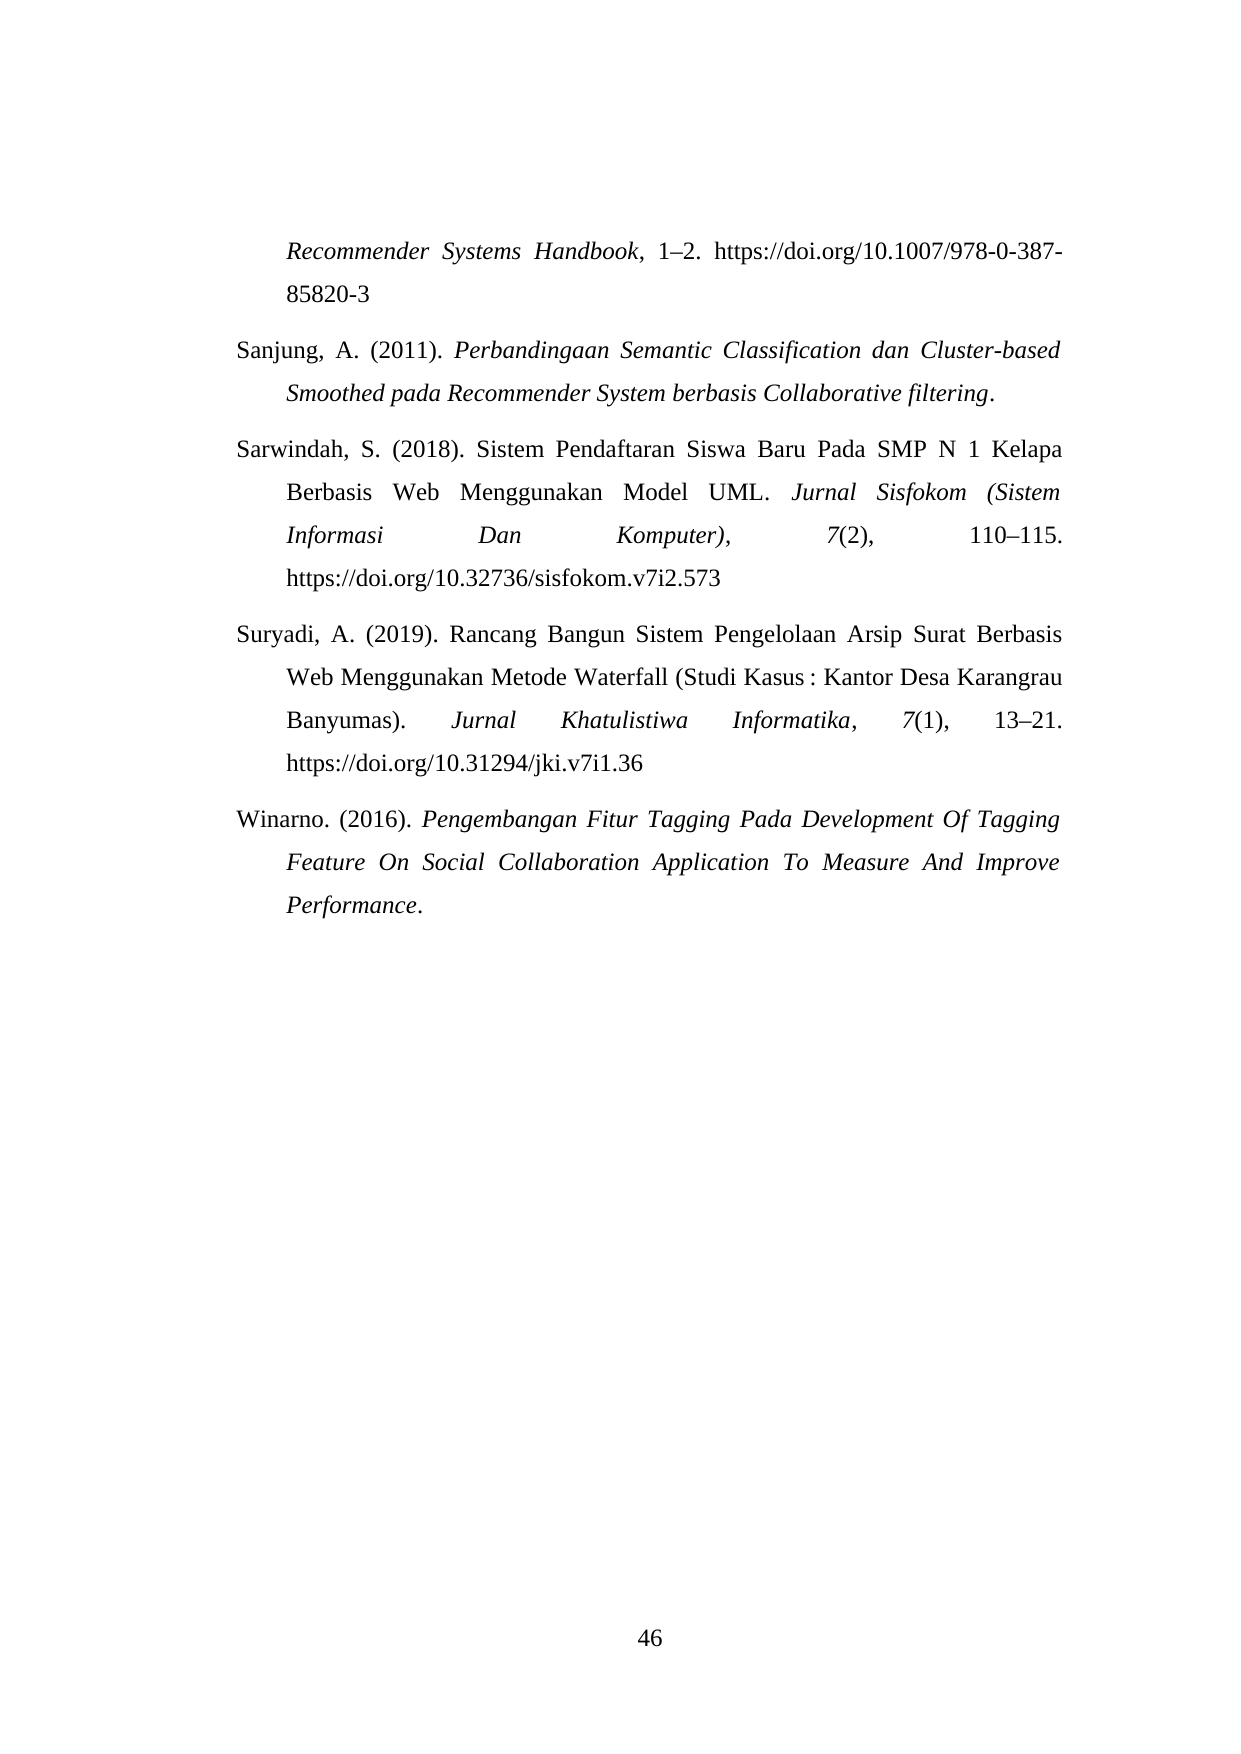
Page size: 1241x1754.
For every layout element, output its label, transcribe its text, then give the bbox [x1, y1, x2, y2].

text Sarwindah, S. (2018). Sistem Pendaftaran Siswa Baru Pada SMP N 1 Kelapa Berbasis Web Menggunakan Model UML. Jurnal Sisfokom (Sistem Informasi Dan Komputer), 7(2), 110–115. https://doi.org/10.32736/sisfokom.v7i2.573 [236, 434, 1063, 592]
text Suryadi, A. (2019). Rancang Bangun Sistem Pengelolaan Arsip Surat Berbasis Web Menggunakan Metode Waterfall (Studi Kasus : Kantor Desa Karangrau Banyumas). Jurnal Khatulistiwa Informatika, 7(1), 13–21. https://doi.org/10.31294/jki.v7i1.36 [236, 619, 1063, 777]
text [236, 236, 1063, 308]
text Winarno. (2016). Pengembangan Fitur Tagging Pada Development Of Tagging Feature On Social Collaboration Application To Measure And Improve Performance. [236, 804, 1063, 919]
text Sanjung, A. (2011). Perbandingaan Semantic Classification dan Cluster-based Smoothed pada Recommender System berbasis Collaborative filtering. [236, 335, 1063, 407]
